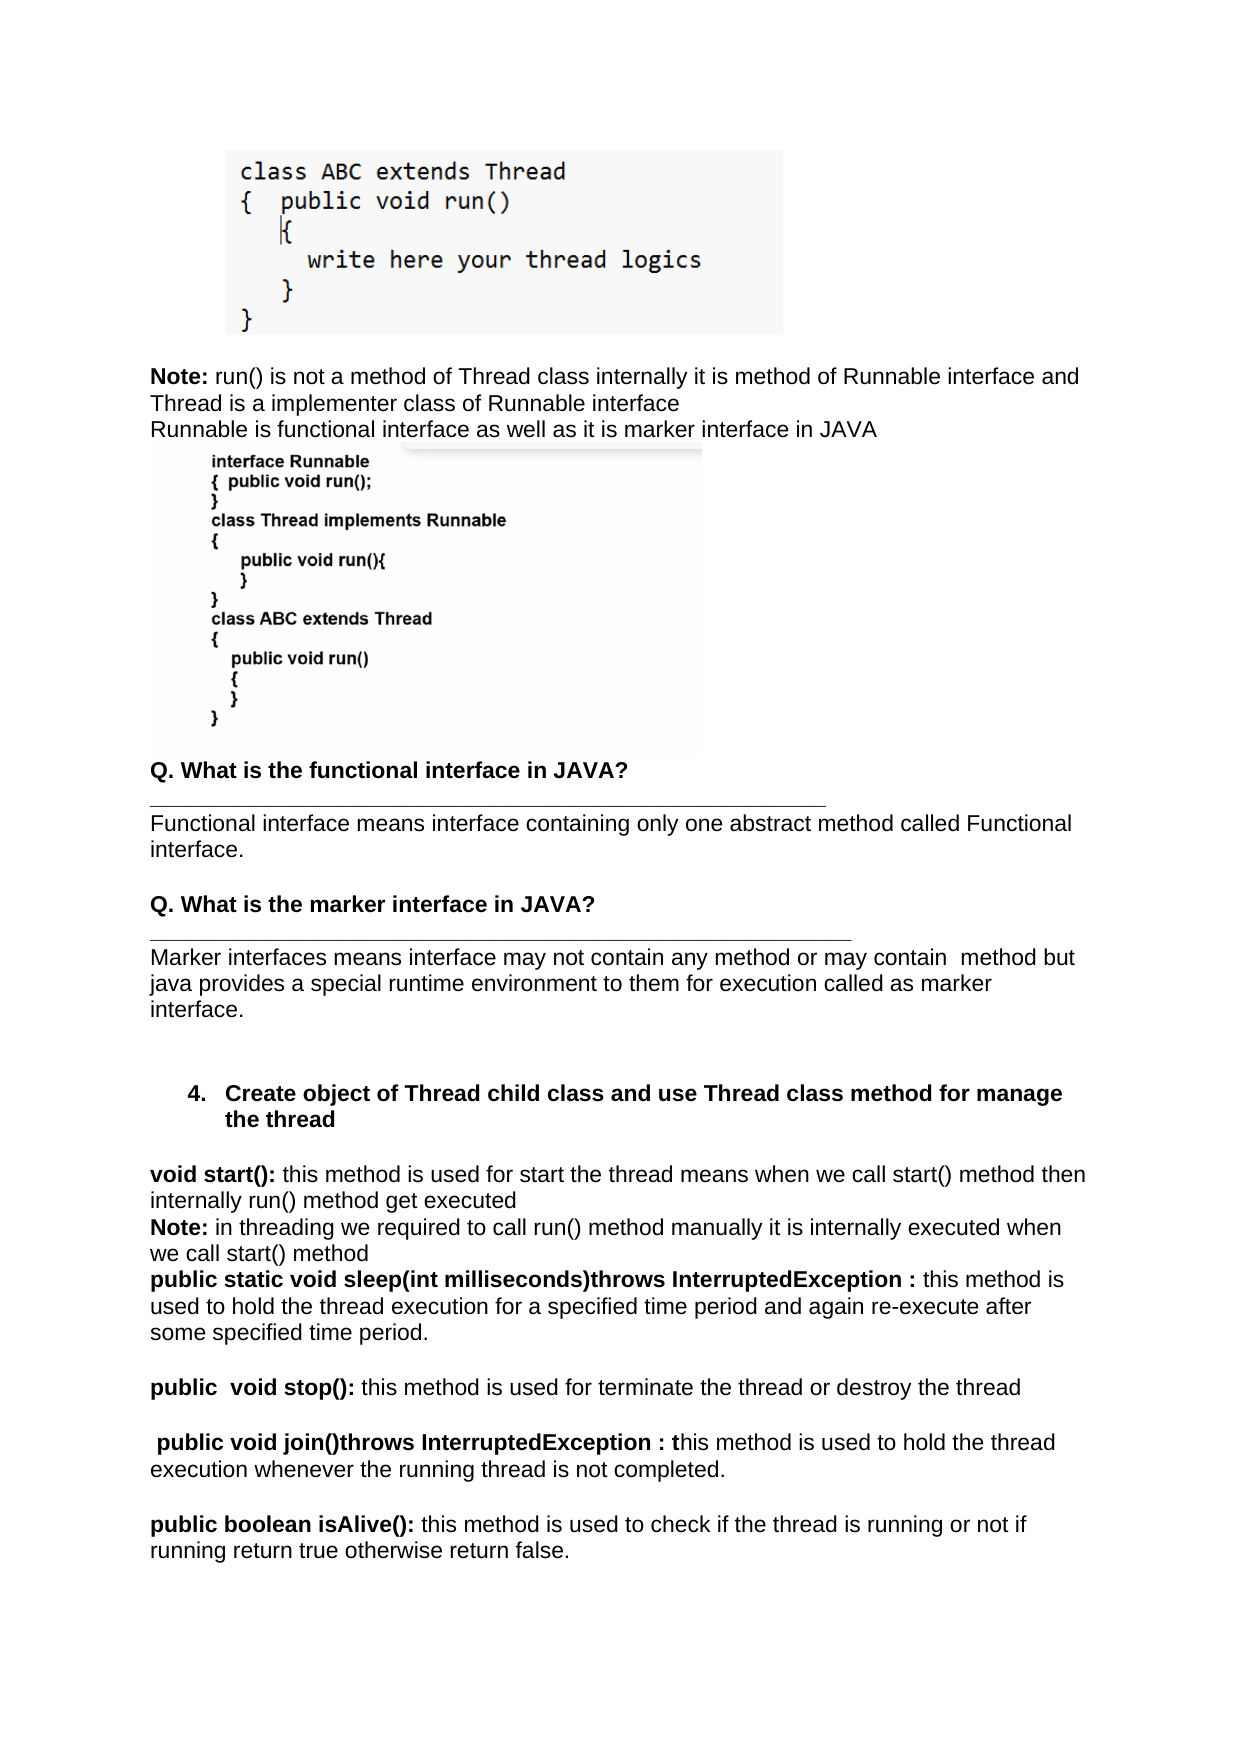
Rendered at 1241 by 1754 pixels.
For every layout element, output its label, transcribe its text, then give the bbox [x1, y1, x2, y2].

list Create object of Thread child class and use Thread class method for manage the thread [187, 1079, 1090, 1132]
text public void join()throws InterruptedException : this method is used to hold the thread execution whenever the running thread is not completed. [150, 1429, 1090, 1482]
text Note: in threading we required to call run() method manually it is internally executed when we call start() method [150, 1214, 1090, 1266]
text _______________________________________________________ [150, 917, 1090, 944]
text public void stop(): this method is used for terminate the thread or destroy the thread [150, 1374, 1090, 1401]
text Q. What is the functional interface in JAVA? [150, 757, 1090, 783]
text Note: run() is not a method of Thread class internally it is method of Runnable interface and Thread is a implementer class of Runnable interface [150, 363, 1090, 416]
text Marker interfaces means interface may not contain any method or may contain method but java provides a special runtime environment to them for execution called as marker interface. [150, 944, 1090, 1023]
text _____________________________________________________ [150, 783, 1090, 809]
text Functional interface means interface containing only one abstract method called Functional interface. [150, 809, 1090, 862]
text Q. What is the marker interface in JAVA? [150, 891, 1090, 917]
text public static void sleep(int milliseconds)throws InterruptedException : this method is used to hold the thread execution for a specified time period and again re-execute after some specified time period. [150, 1266, 1090, 1345]
picture [225, 150, 784, 335]
text Runnable is functional interface as well as it is marker interface in JAVA [150, 416, 1090, 442]
picture [150, 442, 703, 757]
text public boolean isAlive(): this method is used to check if the thread is running or not if running return true otherwise return false. [150, 1511, 1090, 1563]
text void start(): this method is used for start the thread means when we call start() method then internally run() method get executed [150, 1161, 1090, 1214]
